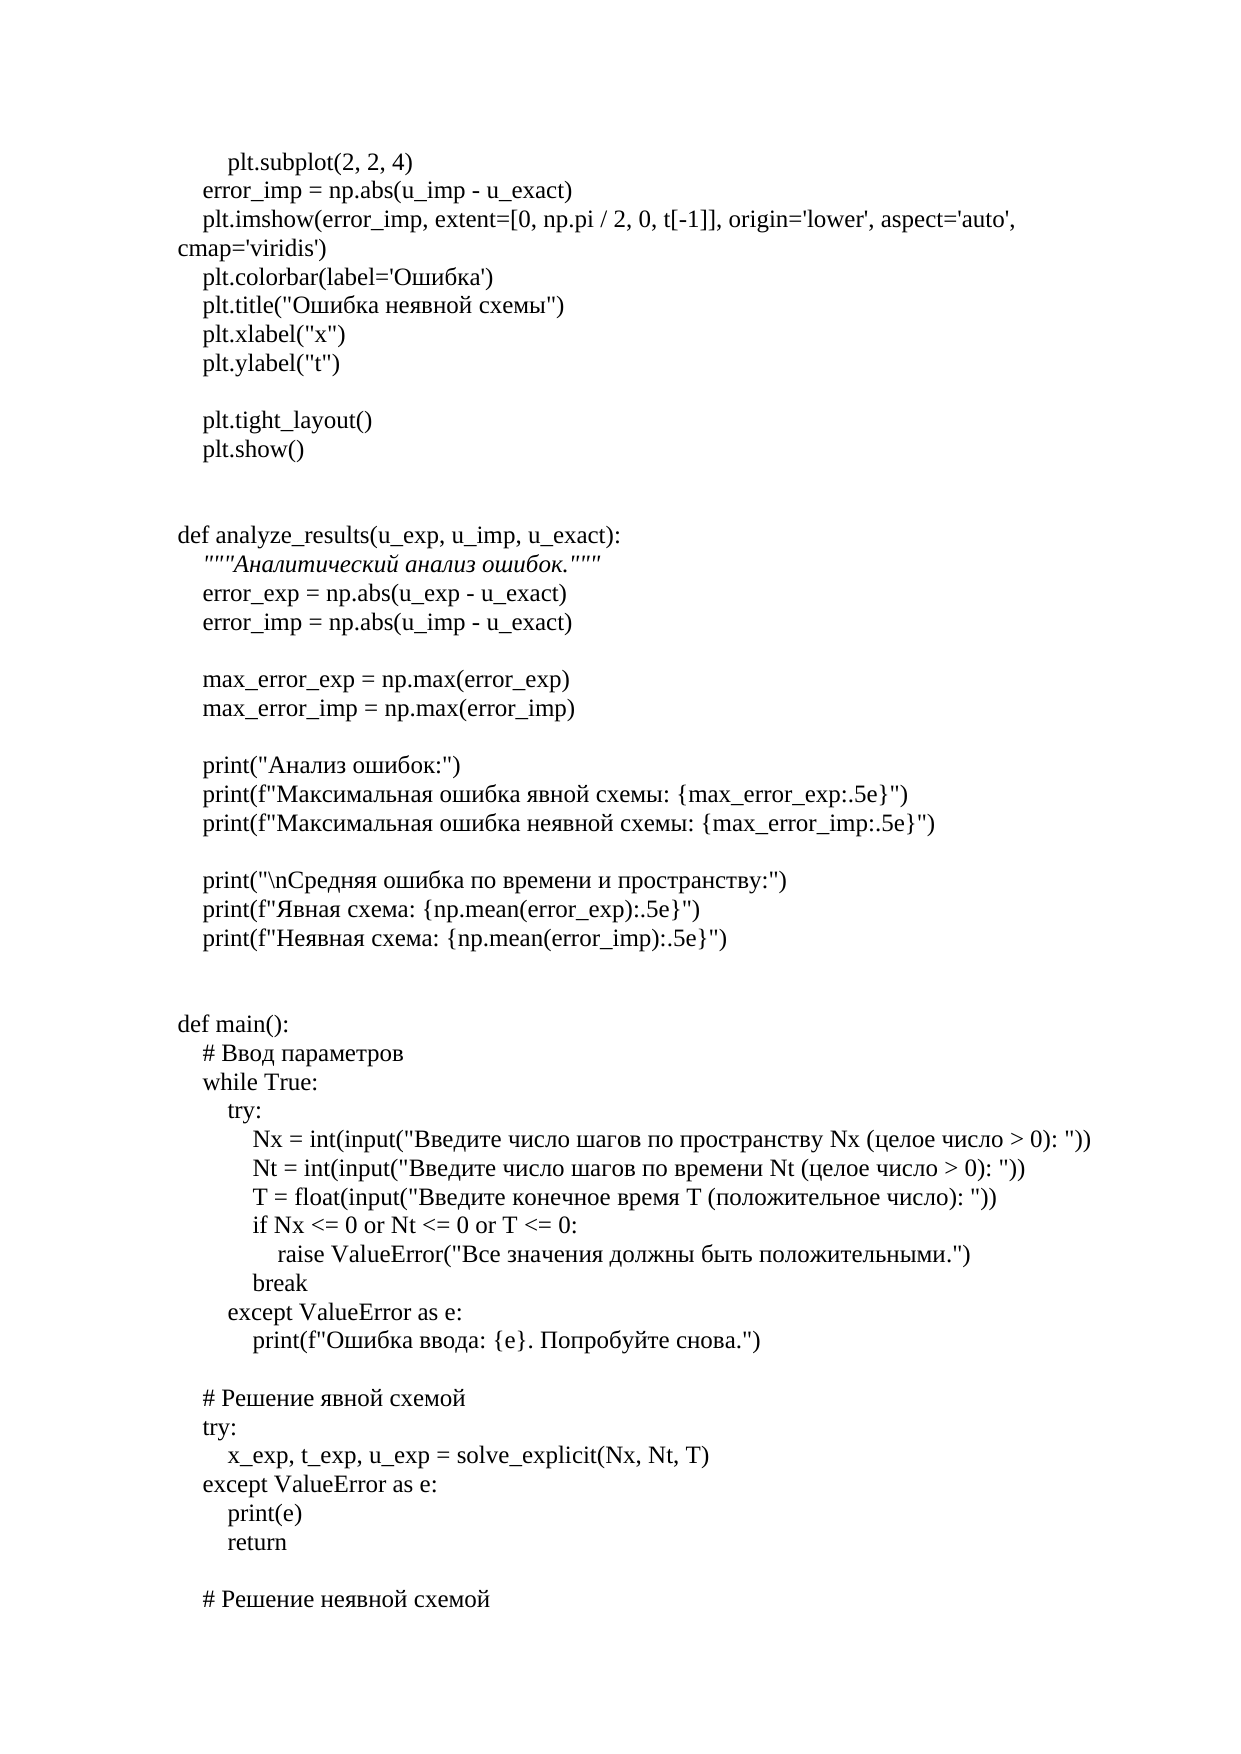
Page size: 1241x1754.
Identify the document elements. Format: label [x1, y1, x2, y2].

text [177, 118, 1152, 1613]
